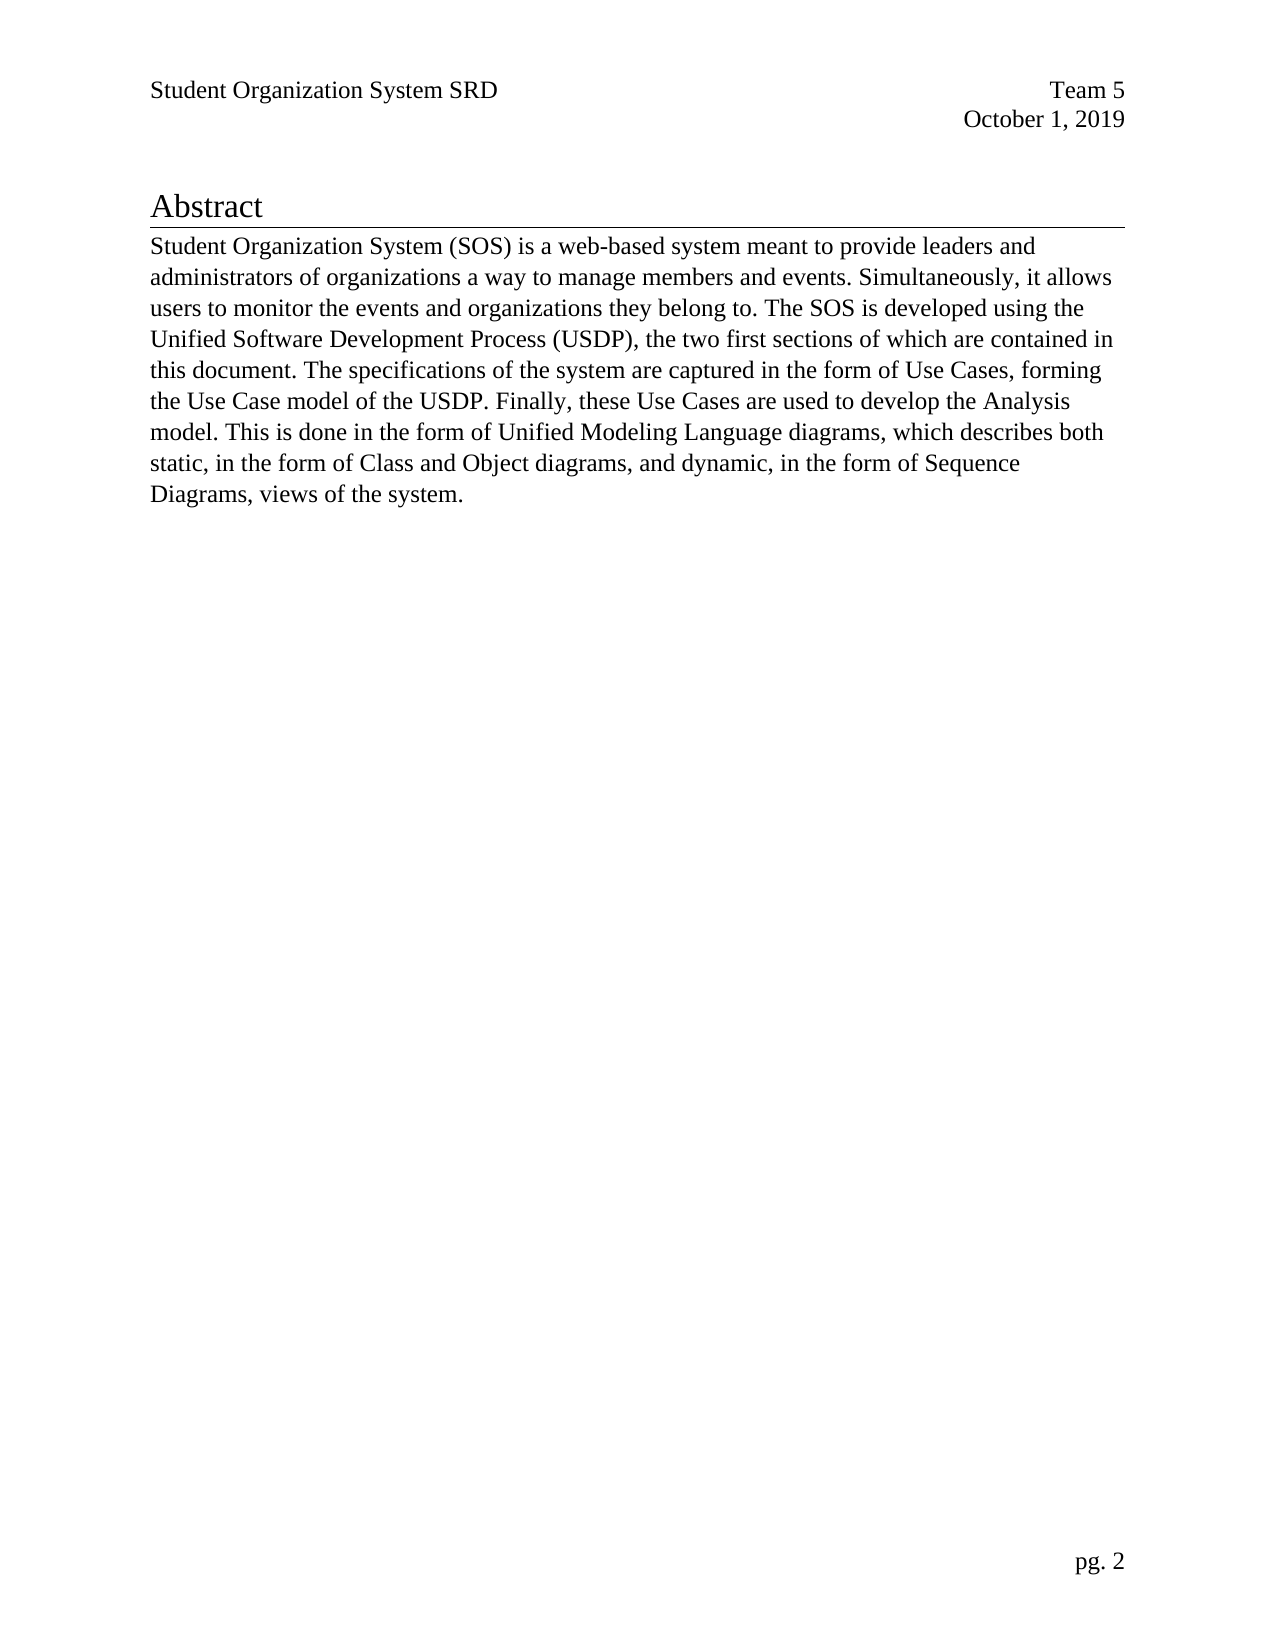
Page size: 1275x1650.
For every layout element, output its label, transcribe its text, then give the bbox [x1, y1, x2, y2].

text Student Organization System (SOS) is a web-based system meant to provide leaders and administrators of organizations a way to manage members and events. Simultaneously, it allows users to monitor the events and organizations they belong to. The SOS is developed using the Unified Software Development Process (USDP), the two first sections of which are contained in this document. The specifications of the system are captured in the form of Use Cases, forming the Use Case model of the USDP. Finally, these Use Cases are used to develop the Analysis model. This is done in the form of Unified Modeling Language diagrams, which describes both static, in the form of Class and Object diagrams, and dynamic, in the form of Sequence Diagrams, views of the system. [150, 231, 1125, 508]
subtitle Abstract [150, 186, 1125, 227]
